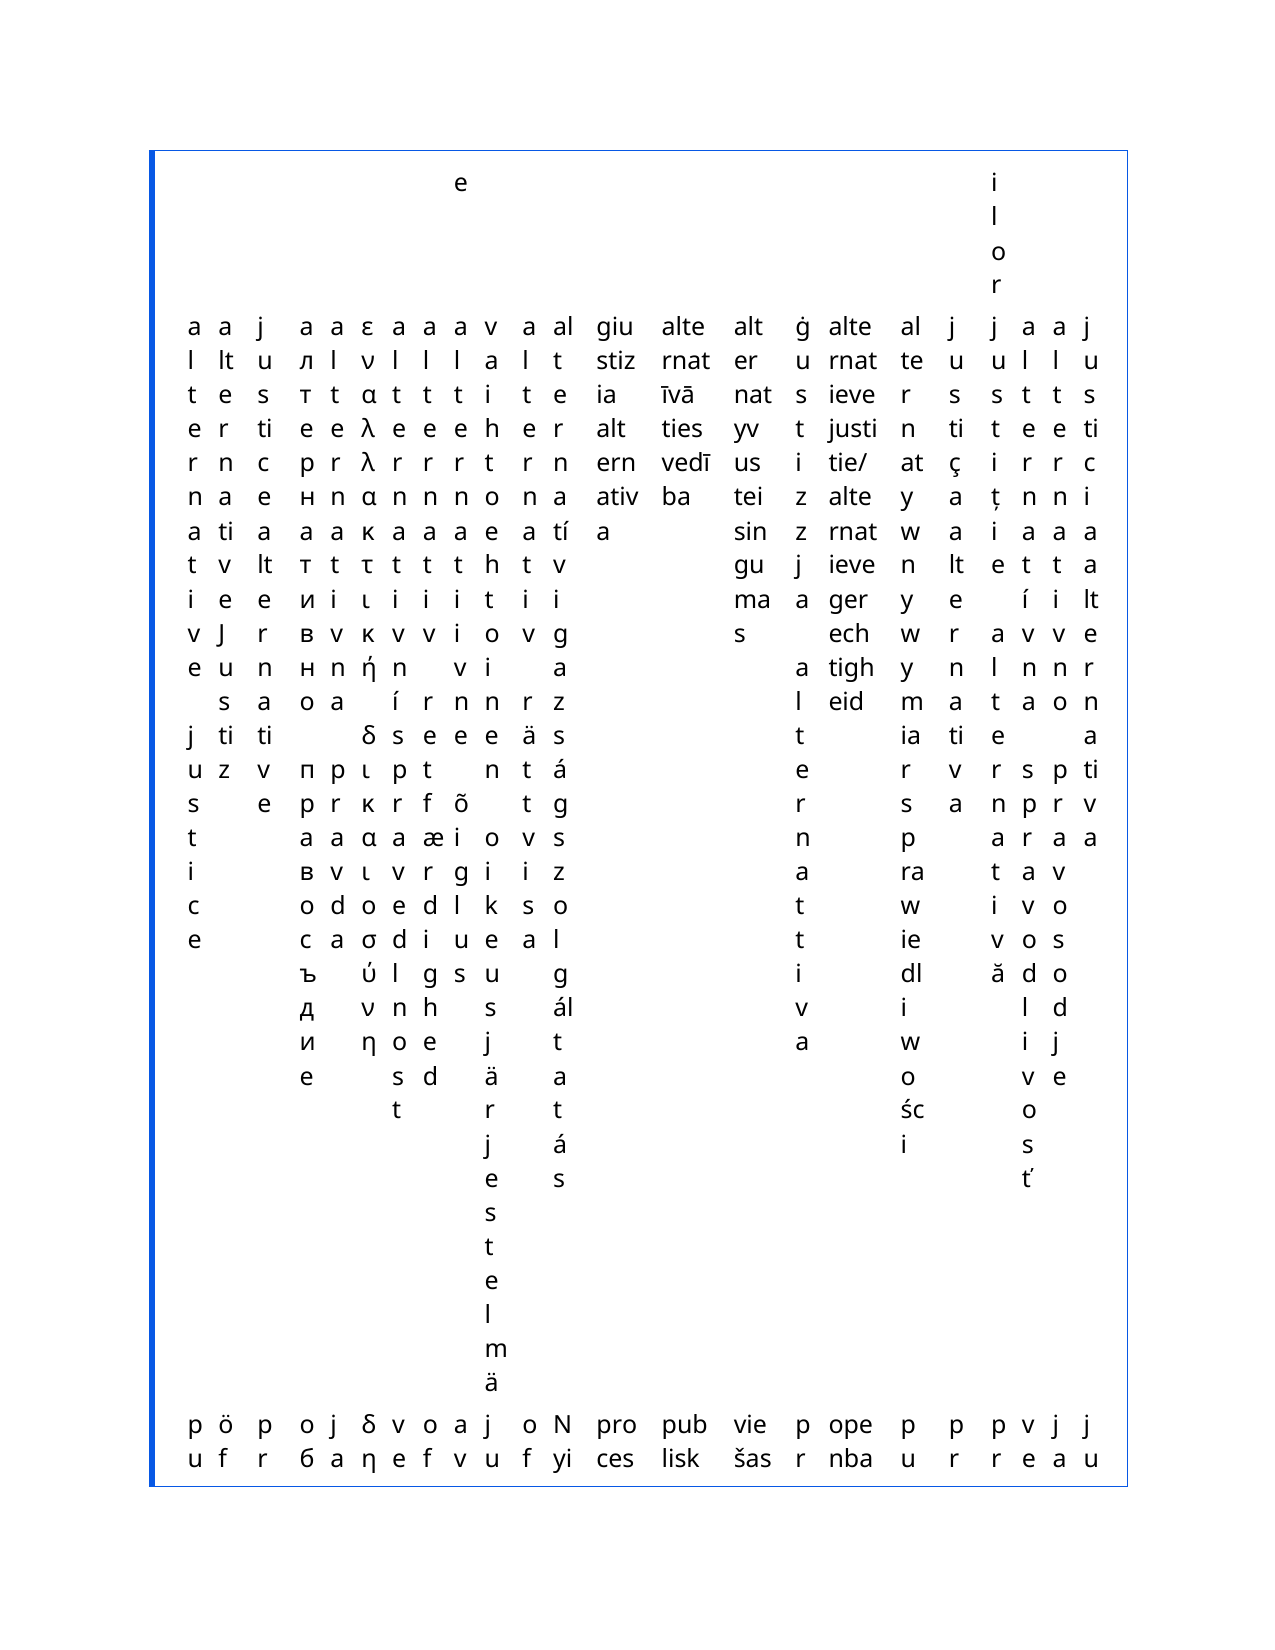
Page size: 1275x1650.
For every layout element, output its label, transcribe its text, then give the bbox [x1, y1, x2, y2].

table_cell Source: Article Notebook [155, 151, 1127, 1486]
